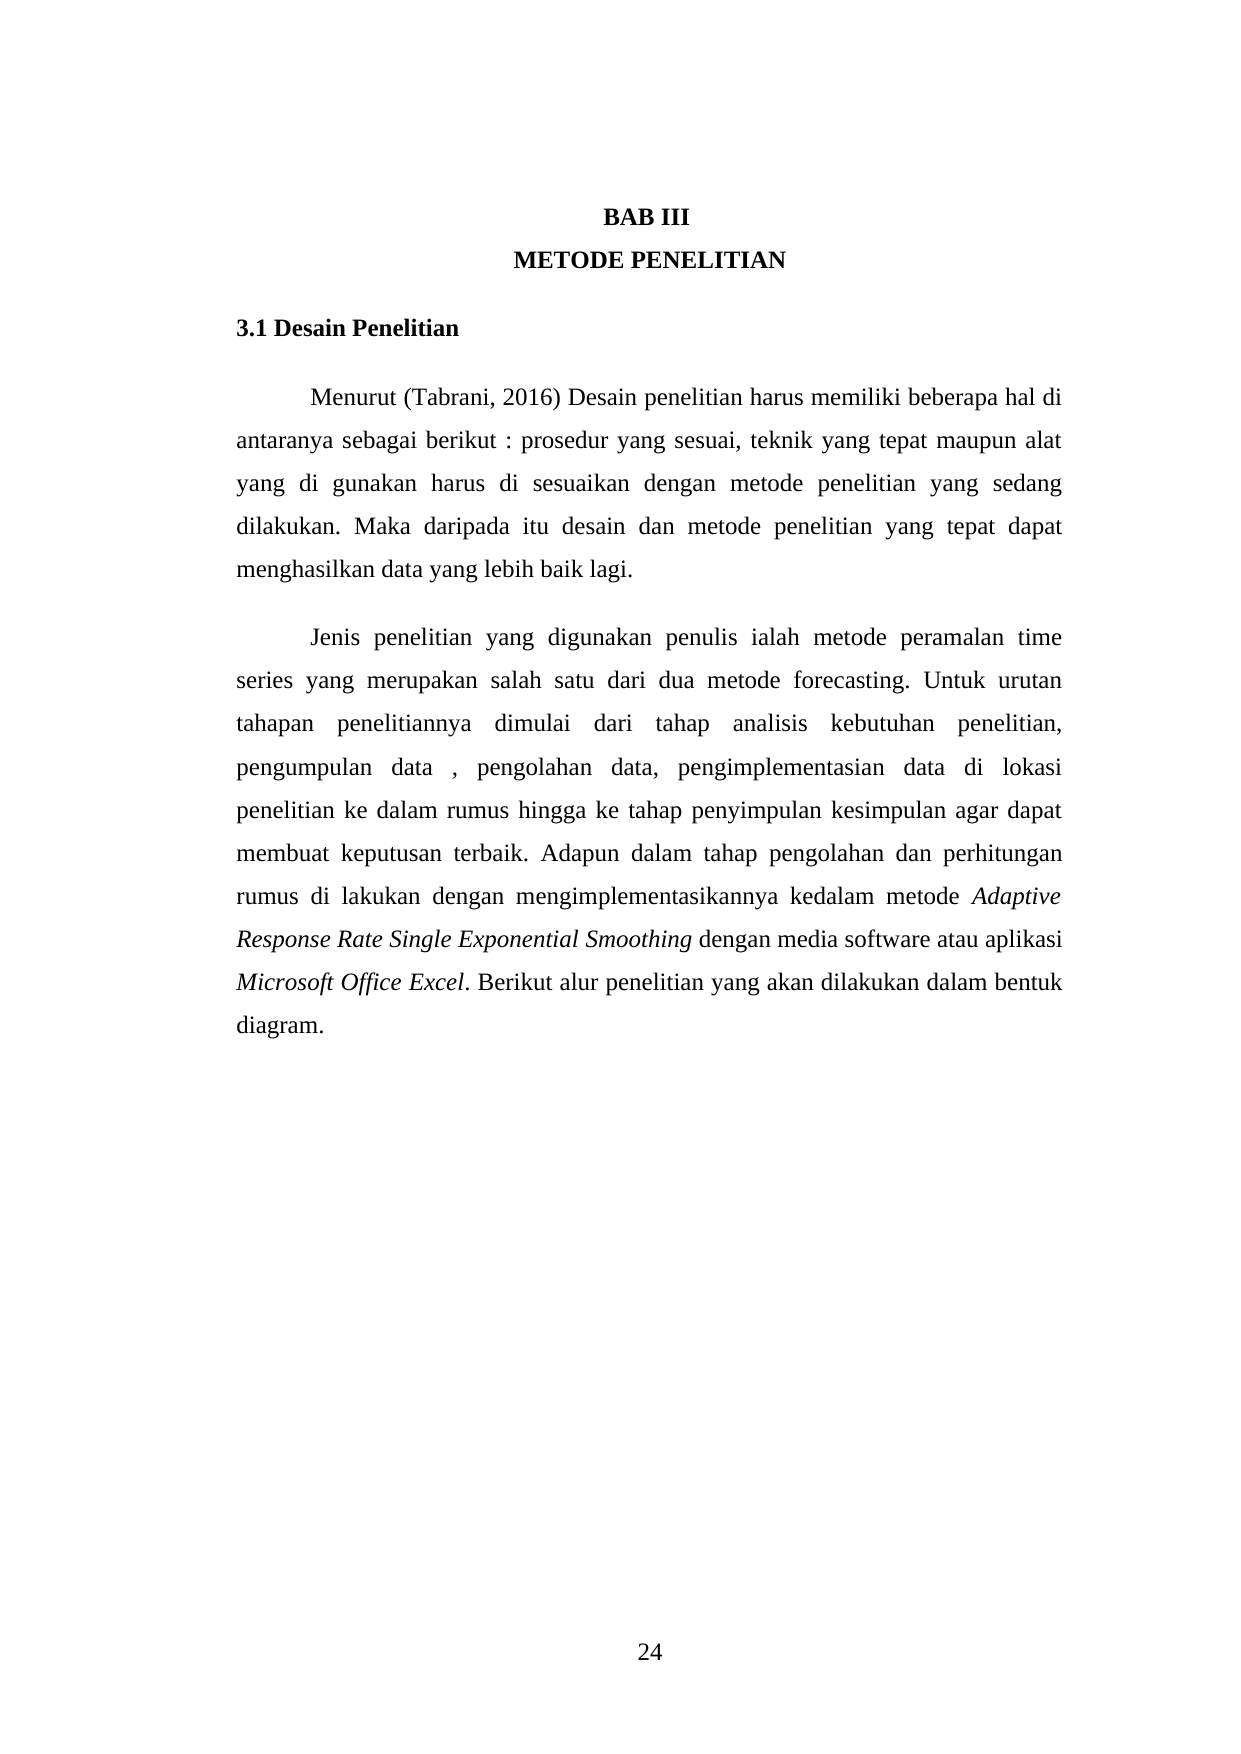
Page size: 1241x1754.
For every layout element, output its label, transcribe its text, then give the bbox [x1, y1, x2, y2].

text Menurut (Tabrani, 2016) Desain penelitian harus memiliki beberapa hal di antaranya sebagai berikut : prosedur yang sesuai, teknik yang tepat maupun alat yang di gunakan harus di sesuaikan dengan metode penelitian yang sedang dilakukan. Maka daripada itu desain dan metode penelitian yang tepat dapat menghasilkan data yang lebih baik lagi. [236, 382, 1063, 583]
text Jenis penelitian yang digunakan penulis ialah metode peramalan time series yang merupakan salah satu dari dua metode forecasting. Untuk urutan tahapan penelitiannya dimulai dari tahap analisis kebutuhan penelitian, pengumpulan data , pengolahan data, pengimplementasian data di lokasi penelitian ke dalam rumus hingga ke tahap penyimpulan kesimpulan agar dapat membuat keputusan terbaik. Adapun dalam tahap pengolahan dan perhitungan rumus di lakukan dengan mengimplementasikannya kedalam metode Adaptive Response Rate Single Exponential Smoothing dengan media software atau aplikasi Microsoft Office Excel. Berikut alur penelitian yang akan dilakukan dalam bentuk diagram. [236, 622, 1063, 1039]
subtitle 3.1 Desain Penelitian [236, 313, 1063, 342]
subtitle BAB III METODE PENELITIAN [236, 202, 1063, 274]
